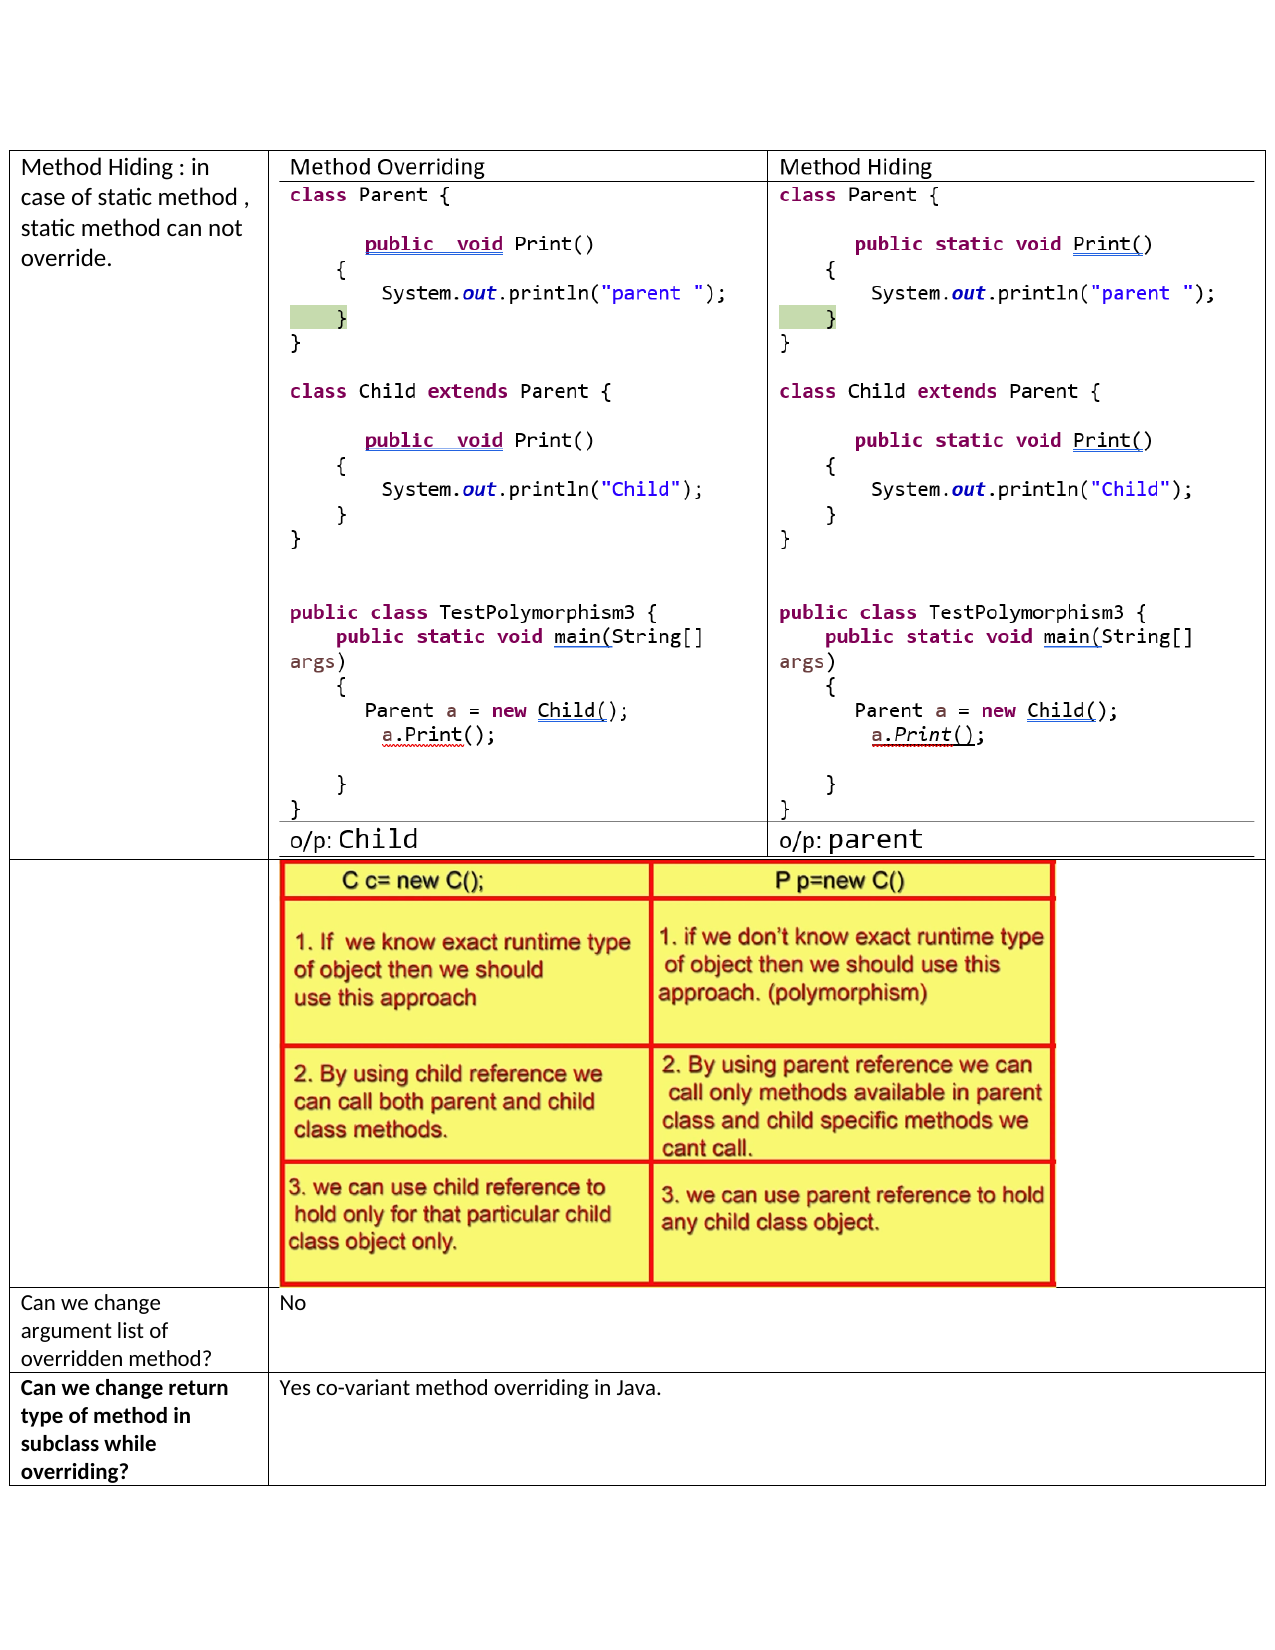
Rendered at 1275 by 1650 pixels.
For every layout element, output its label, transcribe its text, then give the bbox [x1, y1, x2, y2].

table_cell No [269, 1288, 1265, 1372]
table_cell [269, 151, 279, 859]
table_cell [1057, 860, 1265, 1287]
table_cell [1255, 151, 1265, 859]
table_cell [269, 860, 279, 1287]
table_cell Yes co-variant method overriding in Java. [269, 1373, 1265, 1485]
picture [279, 860, 1057, 1288]
picture [279, 151, 1255, 859]
table_cell Can we change argument list of overridden method? [10, 1288, 268, 1372]
table_cell Can we change return type of method in subclass while overriding? [10, 1373, 268, 1485]
table_cell [10, 860, 268, 1287]
table_cell Method Hiding : in case of static method , static method can not override. [10, 151, 268, 859]
